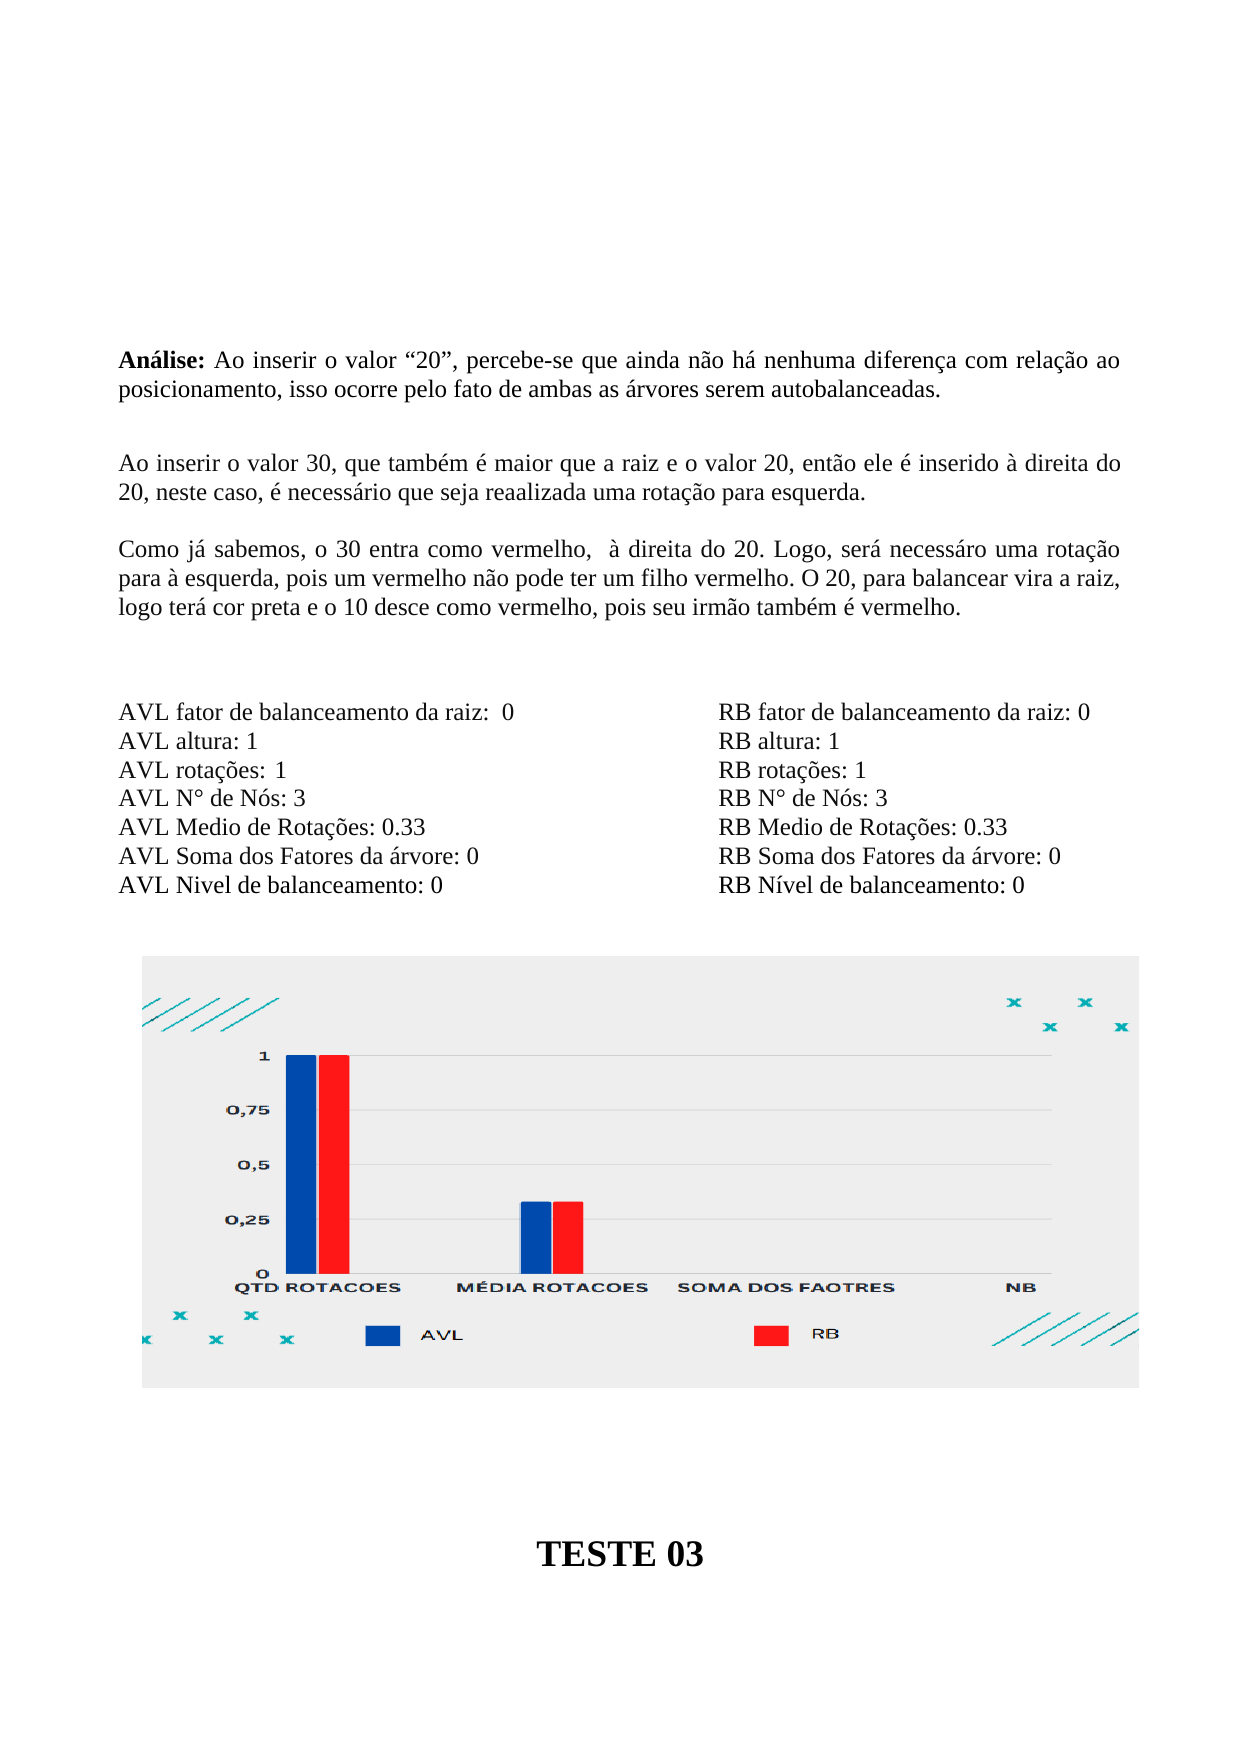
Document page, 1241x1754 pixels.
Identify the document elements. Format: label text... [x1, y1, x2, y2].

text AVL fator de balanceamento da raiz: 0 RB fator de balanceamento da raiz: 0 [118, 697, 1122, 726]
text AVL altura: 1 RB altura: 1 [118, 726, 1122, 755]
text AVL Medio de Rotações: 0.33 RB Medio de Rotações: 0.33 [118, 812, 1105, 841]
text AVL N° de Nós: 3 RB N° de Nós: 3 [118, 783, 1122, 812]
text AVL Soma dos Fatores da árvore: 0 RB Soma dos Fatores da árvore: 0 [118, 841, 1105, 870]
text Análise: Ao inserir o valor “20”, percebe-se que ainda não há nenhuma diferença com relação ao posicionamento, isso ocorre pelo fato de ambas as árvores serem autobalanceadas. [118, 345, 1122, 403]
text TESTE 03 [118, 1531, 1122, 1574]
text AVL rotações: 1 RB rotações: 1 [118, 755, 1122, 783]
text AVL Nivel de balanceamento: 0 RB Nível de balanceamento: 0 [118, 870, 1105, 898]
text Ao inserir o valor 30, que também é maior que a raiz e o valor 20, então ele é inserido à direita do 20, neste caso, é necessário que seja reaalizada uma rotação para esquerda. [118, 448, 1122, 506]
picture [142, 956, 1140, 1388]
text Como já sabemos, o 30 entra como vermelho, à direita do 20. Logo, será necessáro uma rotação para à esquerda, pois um vermelho não pode ter um filho vermelho. O 20, para balancear vira a raiz, logo terá cor preta e o 10 desce como vermelho, pois seu irmão também é vermelho. [118, 534, 1122, 621]
